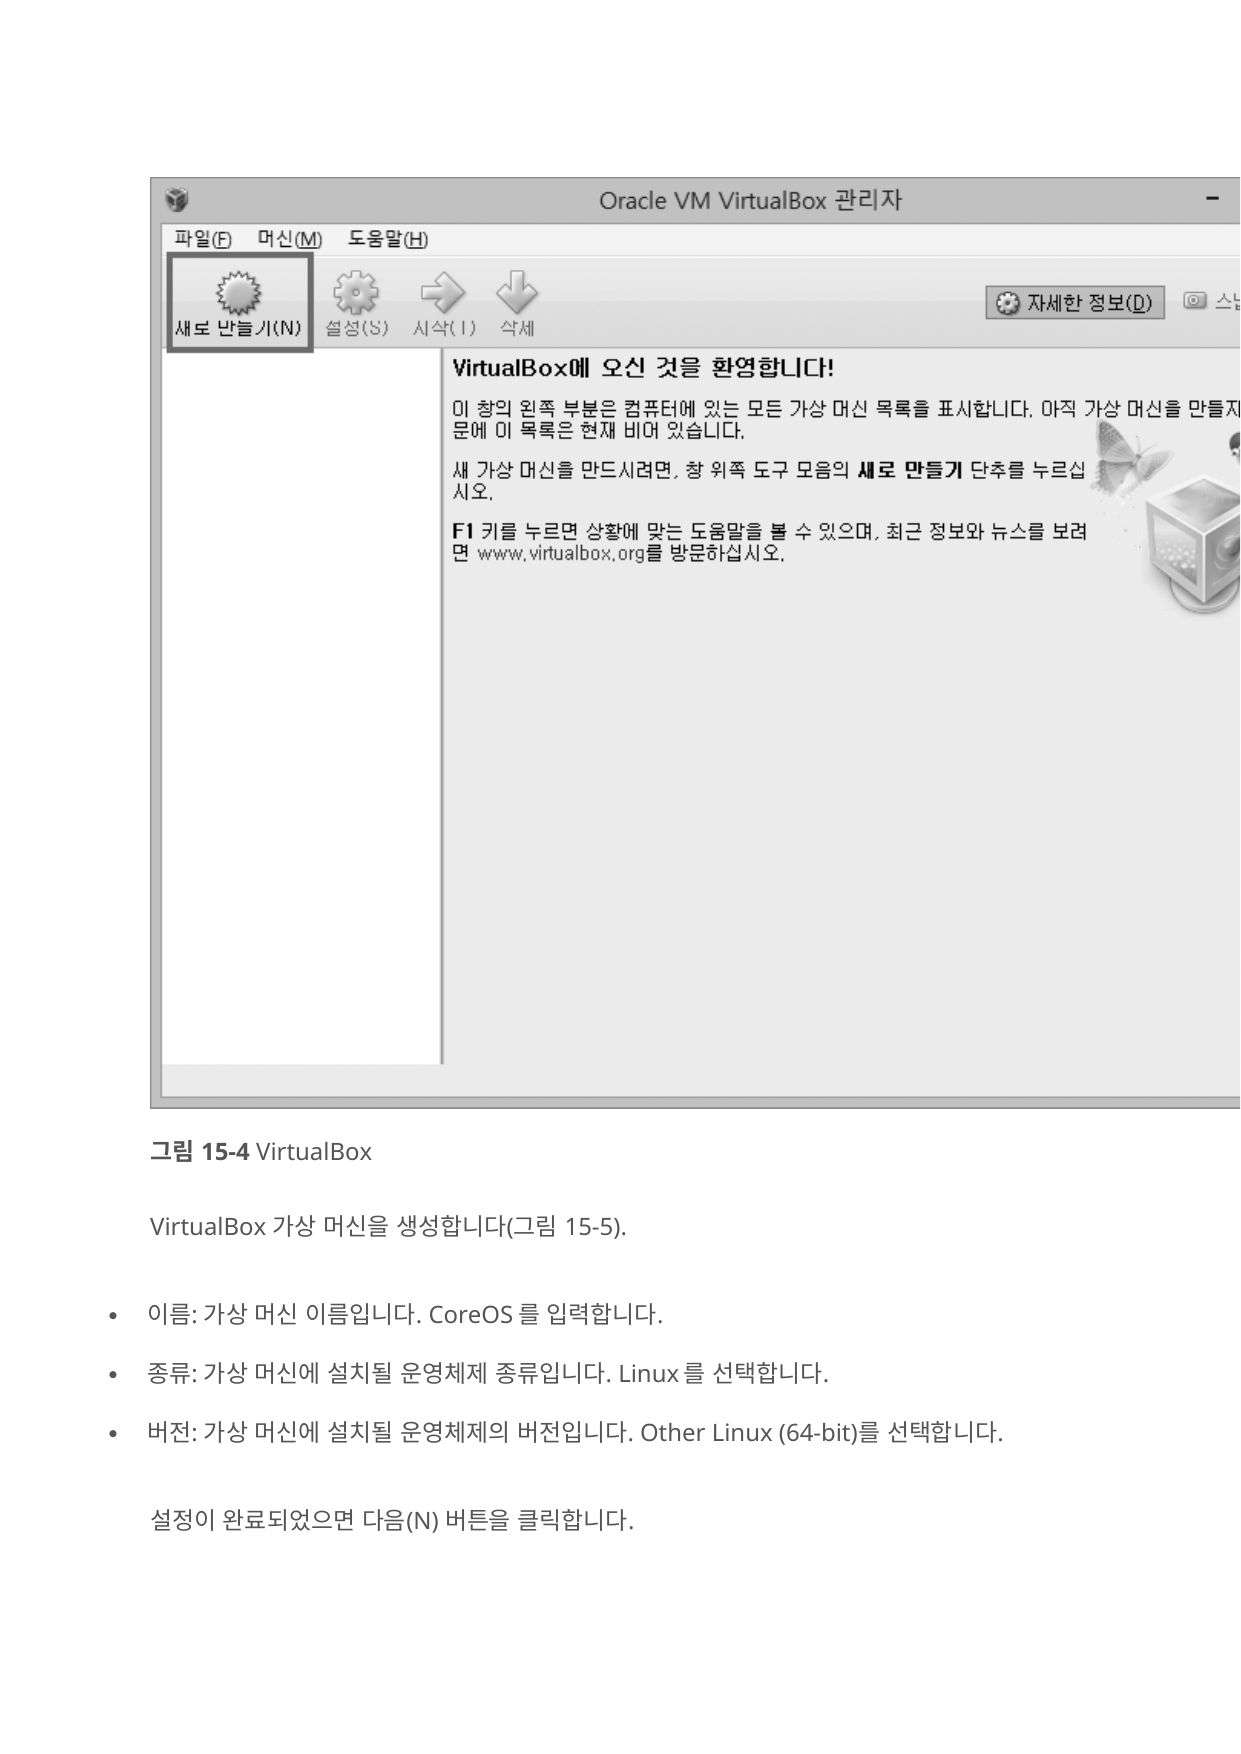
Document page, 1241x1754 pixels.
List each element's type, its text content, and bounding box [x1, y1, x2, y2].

picture [150, 177, 1241, 1109]
list 이름: 가상 머신 이름입니다. CoreOS를 입력합니다. [109, 1296, 1090, 1330]
list 종류: 가상 머신에 설치될 운영체제 종류입니다. Linux를 선택합니다. [109, 1355, 1090, 1389]
text 설정이 완료되었으면 다음(N) 버튼을 클릭합니다. [150, 1502, 1090, 1537]
list 버전: 가상 머신에 설치될 운영체제의 버전입니다. Other Linux (64-bit)를 선택합니다. [109, 1414, 1090, 1448]
text 그림 15-4 VirtualBox [150, 1109, 1090, 1167]
text VirtualBox 가상 머신을 생성합니다(그림 15-5). [150, 1207, 1090, 1242]
